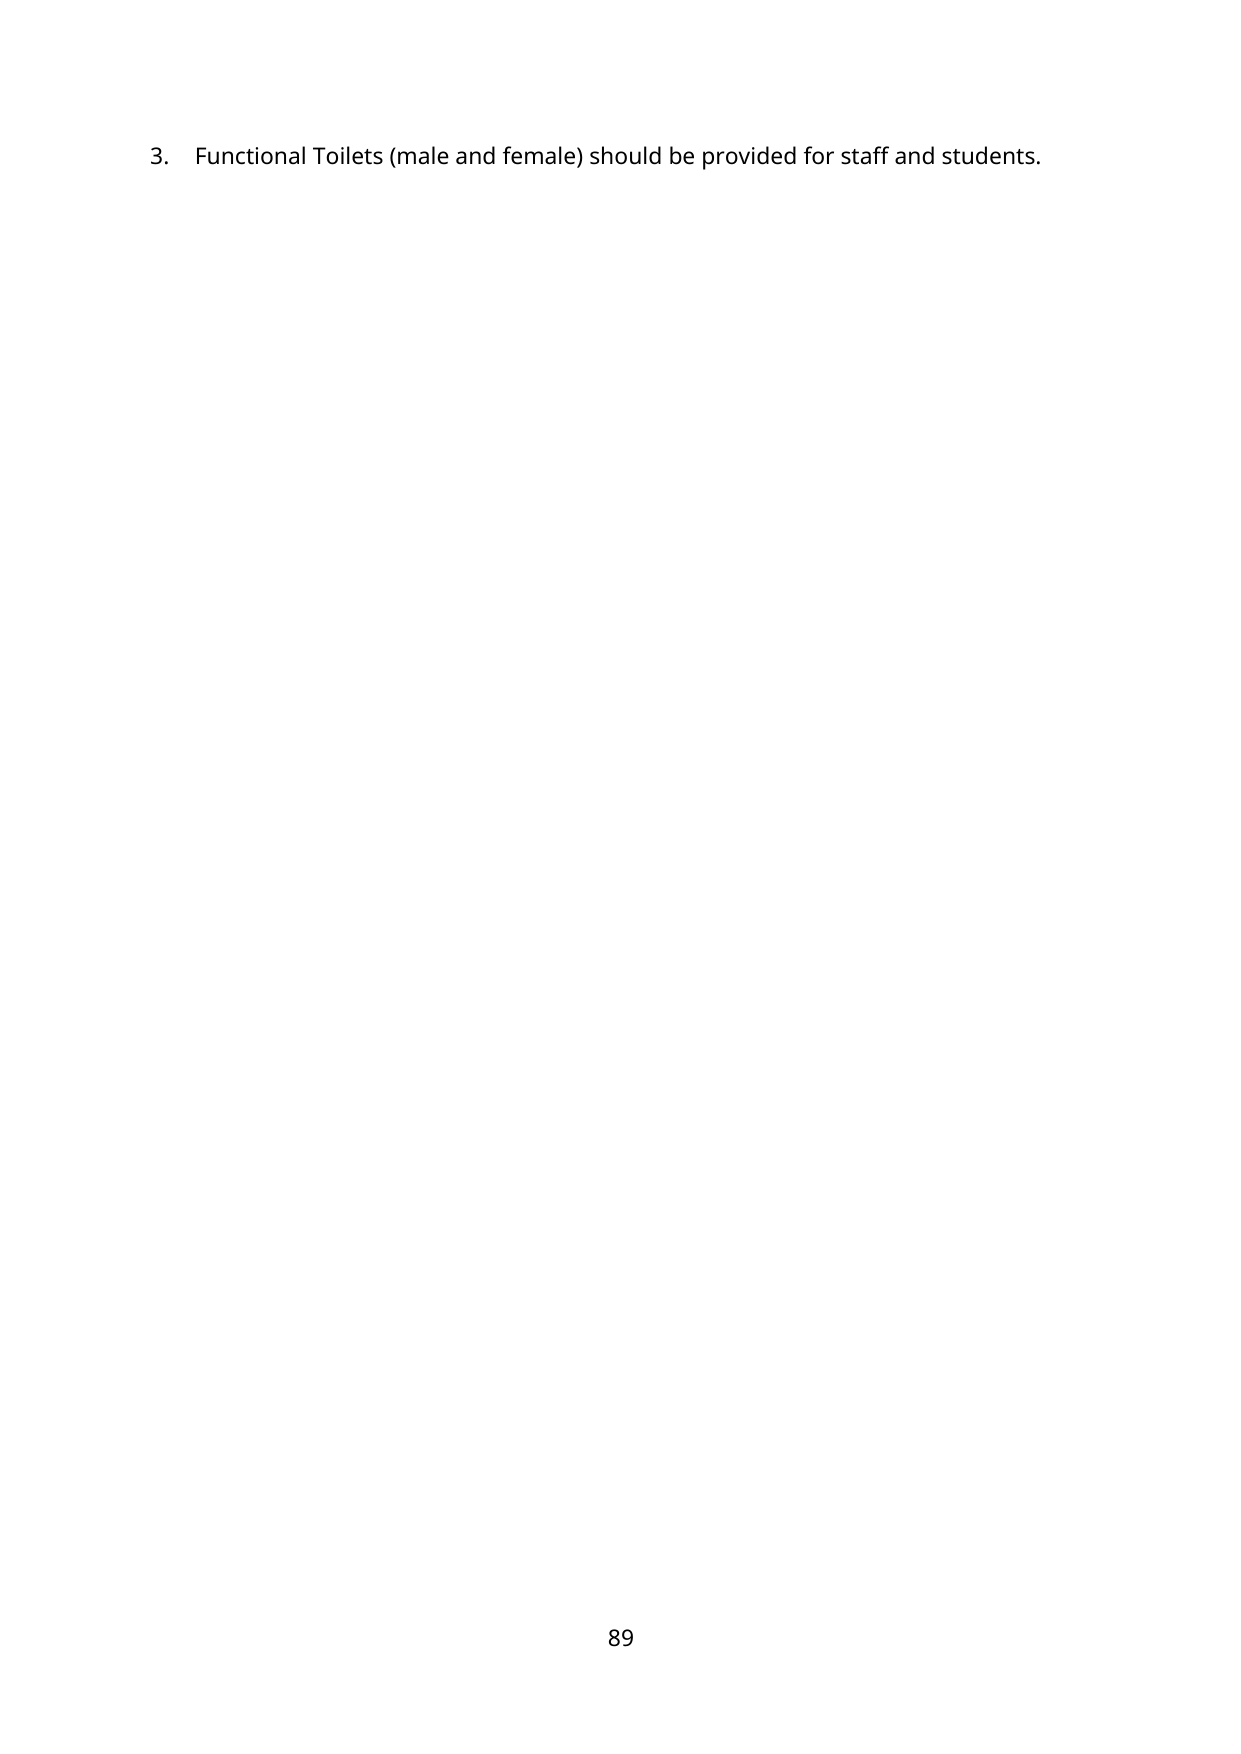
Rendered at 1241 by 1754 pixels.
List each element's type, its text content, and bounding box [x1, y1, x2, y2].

list Functional Toilets (male and female) should be provided for staff and students. [150, 139, 1126, 171]
